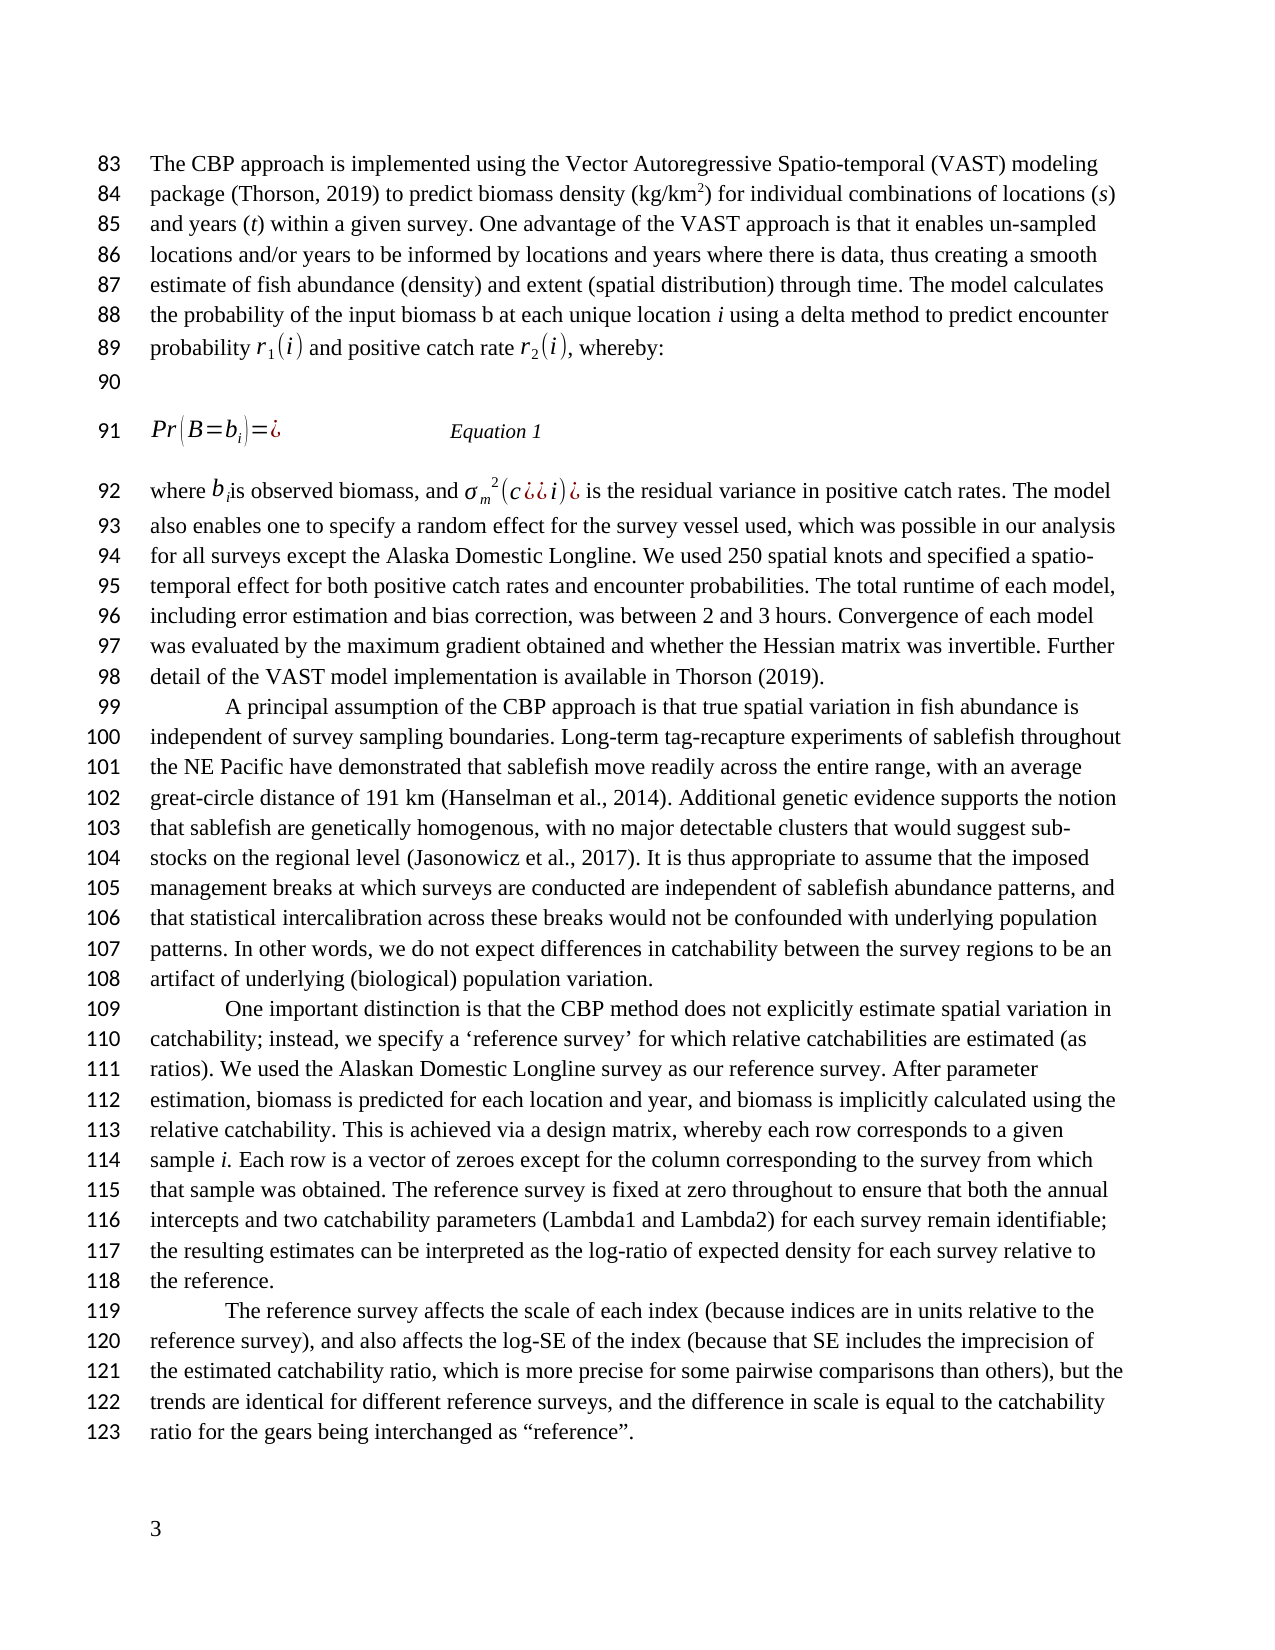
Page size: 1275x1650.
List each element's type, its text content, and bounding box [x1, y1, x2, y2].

text The CBP approach is implemented using the Vector Autoregressive Spatio-temporal (VAST) modeling package (Thorson, 2019) to predict biomass density (kg/km2) for individual combinations of locations (s) and years (t) within a given survey. One advantage of the VAST approach is that it enables un-sampled locations and/or years to be informed by locations and years where there is data, thus creating a smooth estimate of fish abundance (density) and extent (spatial distribution) through time. The model calculates the probability of the input biomass b at each unique location i using a delta method to predict encounter probability and positive catch rate , whereby: [150, 150, 1125, 363]
text One important distinction is that the CBP method does not explicitly estimate spatial variation in catchability; instead, we specify a ‘reference survey’ for which relative catchabilities are estimated (as ratios). We used the Alaskan Domestic Longline survey as our reference survey. After parameter estimation, biomass is predicted for each location and year, and biomass is implicitly calculated using the relative catchability. This is achieved via a design matrix, whereby each row corresponds to a given sample i. Each row is a vector of zeroes except for the column corresponding to the survey from which that sample was obtained. The reference survey is fixed at zero throughout to ensure that both the annual intercepts and two catchability parameters (Lambda1 and Lambda2) for each survey remain identifiable; the resulting estimates can be interpreted as the log-ratio of expected density for each survey relative to the reference. [150, 995, 1125, 1293]
text Equation 1 [150, 414, 1125, 449]
text The reference survey affects the scale of each index (because indices are in units relative to the reference survey), and also affects the log-SE of the index (because that SE includes the imprecision of the estimated catchability ratio, which is more precise for some pairwise comparisons than others), but the trends are identical for different reference surveys, and the difference in scale is equal to the catchability ratio for the gears being interchanged as “reference”. [150, 1297, 1125, 1444]
text A principal assumption of the CBP approach is that true spatial variation in fish abundance is independent of survey sampling boundaries. Long-term tag-recapture experiments of sablefish throughout the NE Pacific have demonstrated that sablefish move readily across the entire range, with an average great-circle distance of 191 km (Hanselman et al., 2014). Additional genetic evidence supports the notion that sablefish are genetically homogenous, with no major detectable clusters that would suggest sub-stocks on the regional level (Jasonowicz et al., 2017). It is thus appropriate to assume that the imposed management breaks at which surveys are conducted are independent of sablefish abundance patterns, and that statistical intercalibration across these breaks would not be confounded with underlying population patterns. In other words, we do not expect differences in catchability between the survey regions to be an artifact of underlying (biological) population variation. [150, 693, 1125, 991]
text where is observed biomass, and is the residual variance in positive catch rates. The model also enables one to specify a random effect for the survey vessel used, which was possible in our analysis for all surveys except the Alaska Domestic Longline. We used 250 spatial knots and specified a spatio-temporal effect for both positive catch rates and encounter probabilities. The total runtime of each model, including error estimation and bias correction, was between 2 and 3 hours. Convergence of each model was evaluated by the maximum gradient obtained and whether the Hessian matrix was invertible. Further detail of the VAST model implementation is available in Thorson (2019). [150, 473, 1125, 689]
